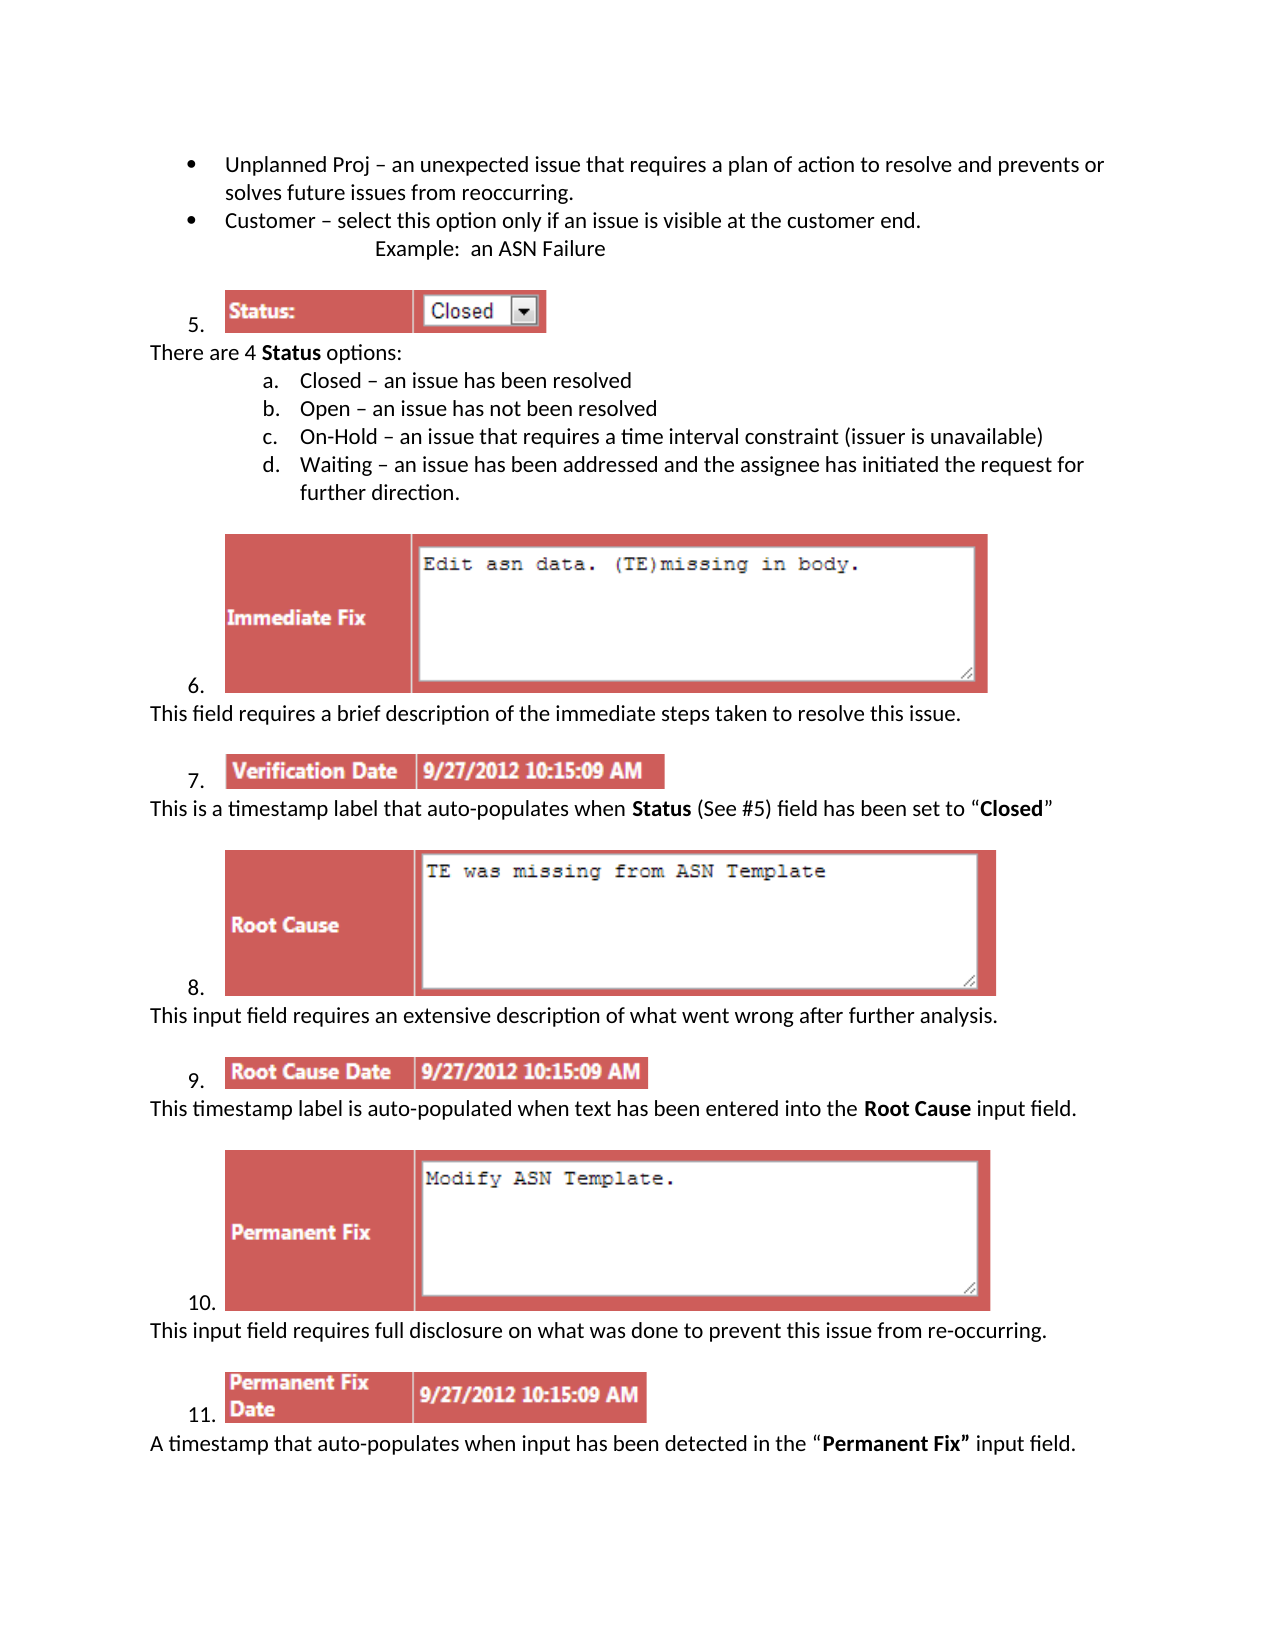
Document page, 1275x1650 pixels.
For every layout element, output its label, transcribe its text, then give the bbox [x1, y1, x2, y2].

picture [225, 850, 997, 996]
text This input field requires full disclosure on what was done to prevent this issue from re-occurring. [150, 1316, 1125, 1344]
list Waiting – an issue has been addressed and the assignee has initiated the request for further direction. [262, 450, 1125, 506]
text Example: an ASN Failure [337, 234, 1125, 262]
text This timestamp label is auto-populated when text has been entered into the Root Cause input field. [150, 1094, 1125, 1122]
text A timestamp that auto-populates when input has been detected in the “Permanent Fix” input field. [150, 1429, 1125, 1457]
picture [225, 1150, 991, 1311]
picture [225, 754, 665, 789]
list Open – an issue has not been resolved [262, 394, 1125, 422]
picture [225, 290, 547, 333]
text This is a timestamp label that auto-populates when Status (See #5) field has been set to “Closed” [150, 794, 1125, 822]
text There are 4 Status options: [150, 338, 1125, 366]
picture [225, 1057, 649, 1089]
list Unplanned Proj – an unexpected issue that requires a plan of action to resolve and prevents or solves future issues from reoccurring. [187, 150, 1125, 206]
list On-Hold – an issue that requires a time interval constraint (issuer is unavailable) [262, 422, 1125, 450]
text This input field requires an extensive description of what went wrong after further analysis. [150, 1001, 1125, 1029]
list Customer – select this option only if an issue is visible at the customer end. [187, 206, 1125, 234]
picture [225, 1372, 647, 1423]
list Closed – an issue has been resolved [262, 366, 1125, 394]
text This field requires a brief description of the immediate steps taken to resolve this issue. [150, 699, 1125, 727]
picture [225, 534, 988, 693]
